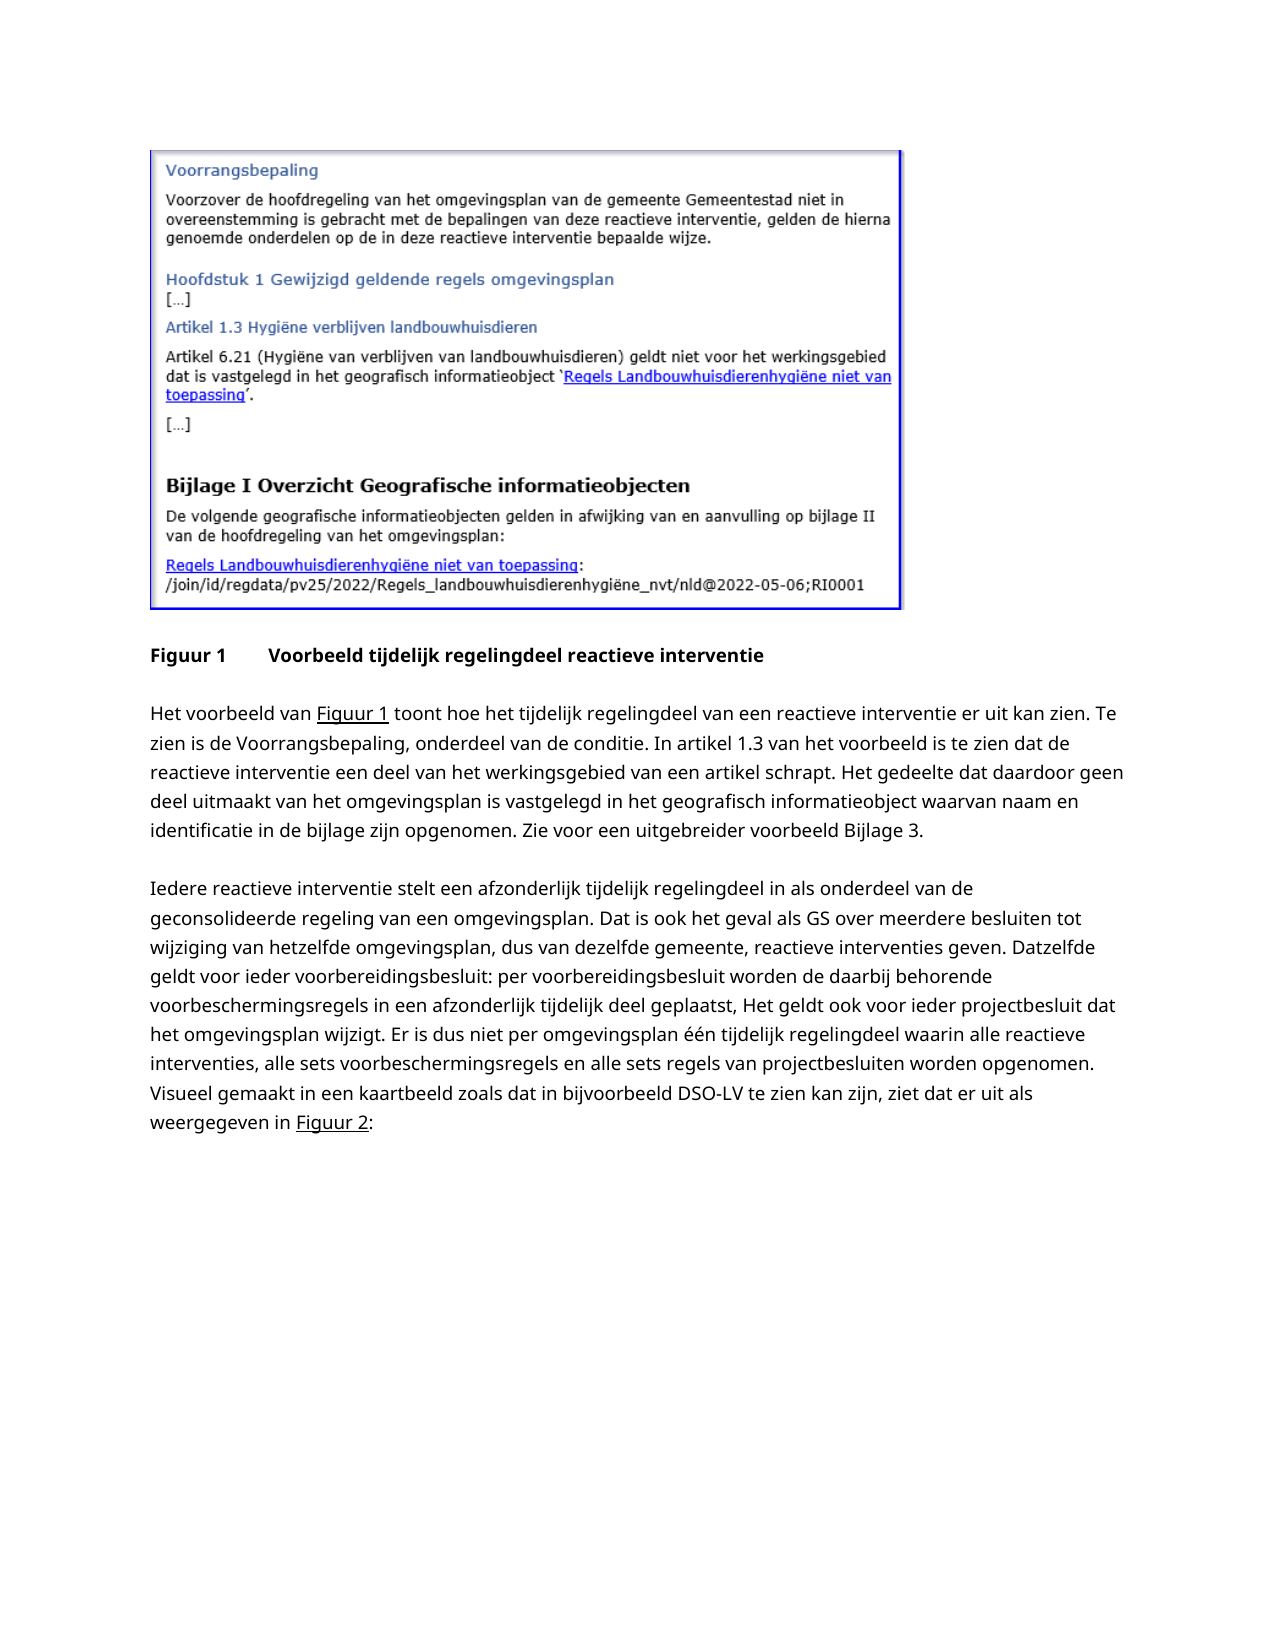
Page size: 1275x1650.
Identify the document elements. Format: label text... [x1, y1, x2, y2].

picture [150, 150, 905, 610]
text Iedere reactieve interventie stelt een afzonderlijk tijdelijk regelingdeel in als onderdeel van de geconsolideerde regeling van een omgevingsplan. Dat is ook het geval als GS over meerdere besluiten tot wijziging van hetzelfde omgevingsplan, dus van dezelfde gemeente, reactieve interventies geven. Datzelfde geldt voor ieder voorbereidingsbesluit: per voorbereidingsbesluit worden de daarbij behorende voorbeschermingsregels in een afzonderlijk tijdelijk deel geplaatst, Het geldt ook voor ieder projectbesluit dat het omgevingsplan wijzigt. Er is dus niet per omgevingsplan één tijdelijk regelingdeel waarin alle reactieve interventies, alle sets voorbeschermingsregels en alle sets regels van projectbesluiten worden opgenomen. [150, 872, 1125, 1077]
text Voorbeeld tijdelijk regelingdeel reactieve interventie [150, 639, 1125, 668]
